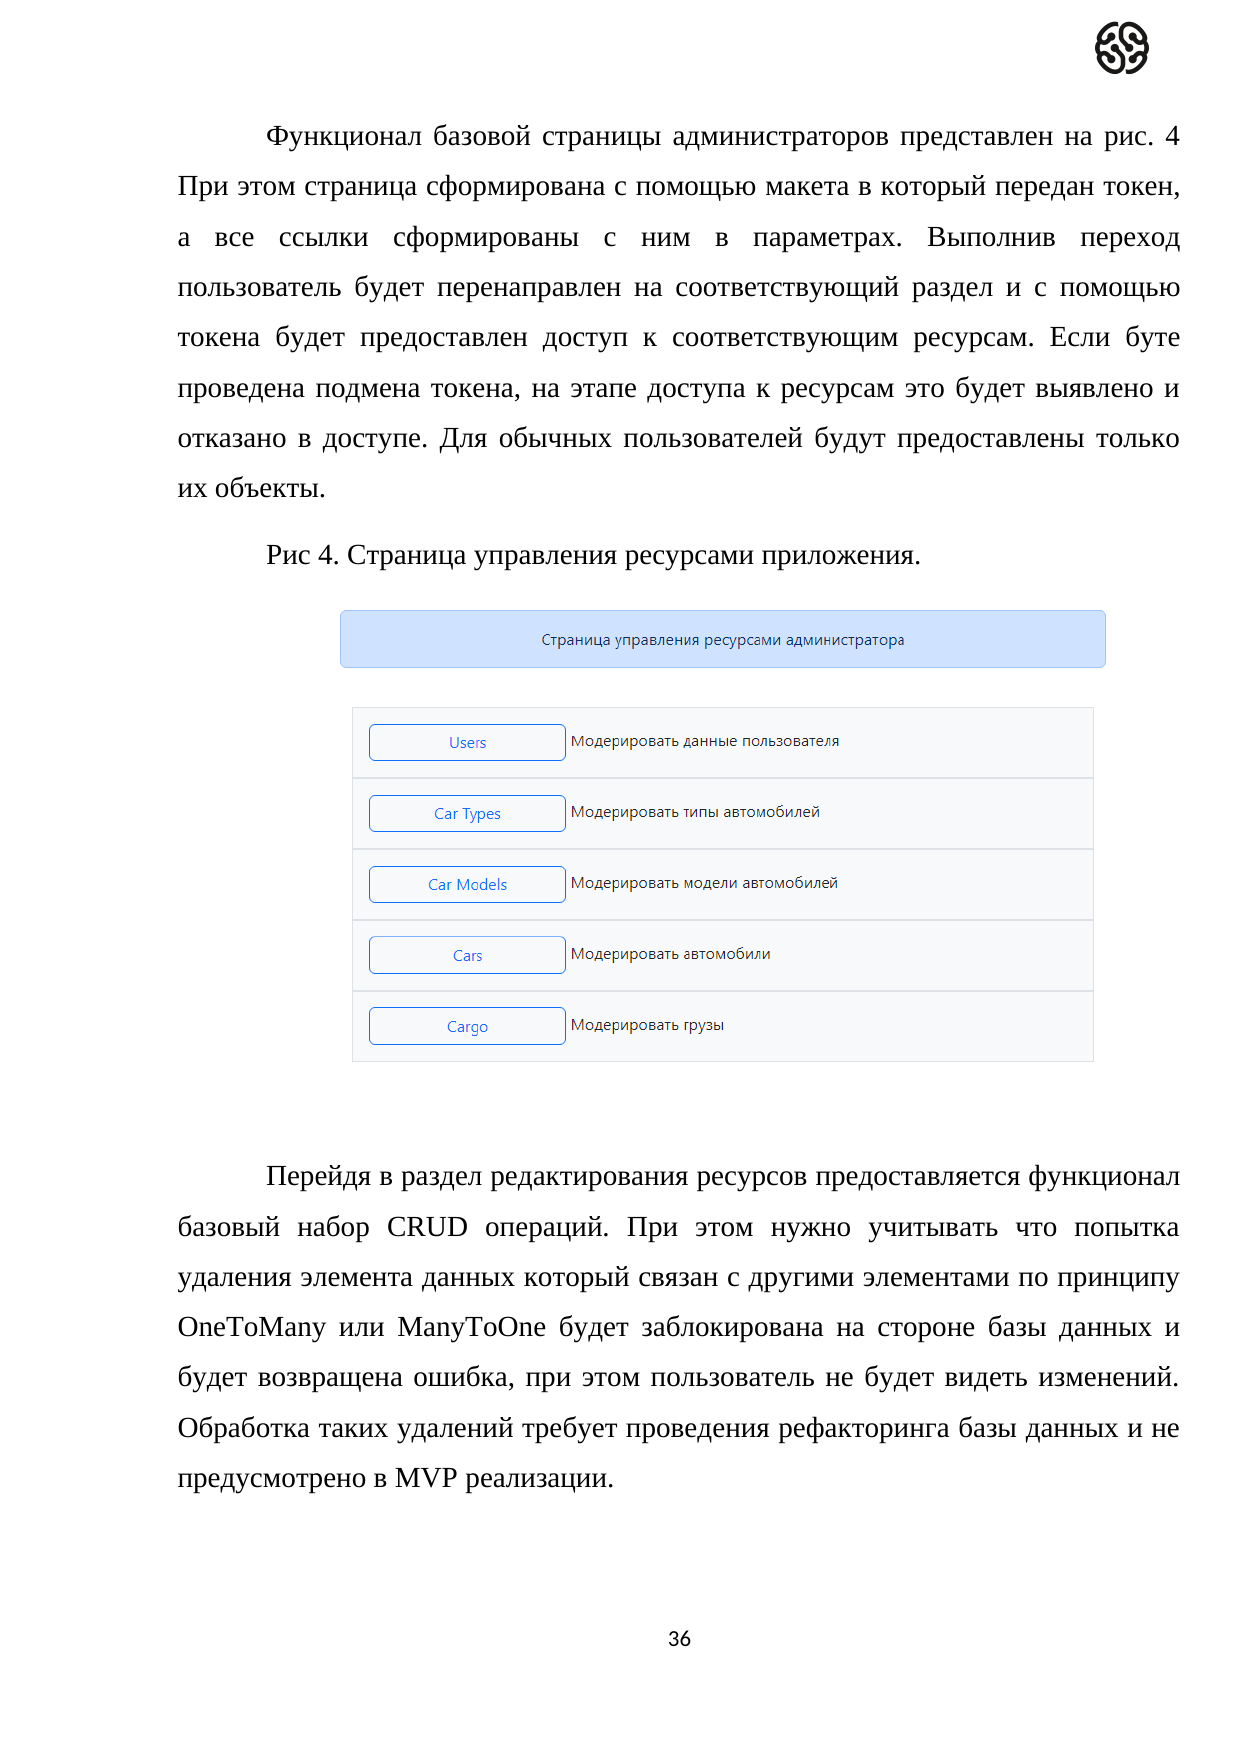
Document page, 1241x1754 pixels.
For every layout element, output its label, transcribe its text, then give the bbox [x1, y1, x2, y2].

picture [1095, 21, 1149, 75]
picture [336, 604, 1112, 1069]
text Функционал базовой страницы администраторов представлен на рис. 4 При этом страница сформирована с помощью макета в который передан токен, а все ссылки сформированы с ним в параметрах. Выполнив переход пользователь будет перенаправлен на соответствующий раздел и с помощью токена будет предоставлен доступ к соответствующим ресурсам. Если буте проведена подмена токена, на этапе доступа к ресурсам это будет выявлено и отказано в доступе. Для обычных пользователей будут предоставлены только их объекты. [177, 118, 1181, 504]
text Перейдя в раздел редактирования ресурсов предоставляется функционал базовый набор CRUD операций. При этом нужно учитывать что попытка удаления элемента данных который связан с другими элементами по принципу OneToMany или ManyToOne будет заблокирована на стороне базы данных и будет возвращена ошибка, при этом пользователь не будет видеть изменений. Обработка таких удалений требует проведения рефакторинга базы данных и не предусмотрено в MVP реализации. [177, 1158, 1181, 1494]
text Рис 4. Страница управления ресурсами приложения. [177, 537, 1181, 571]
